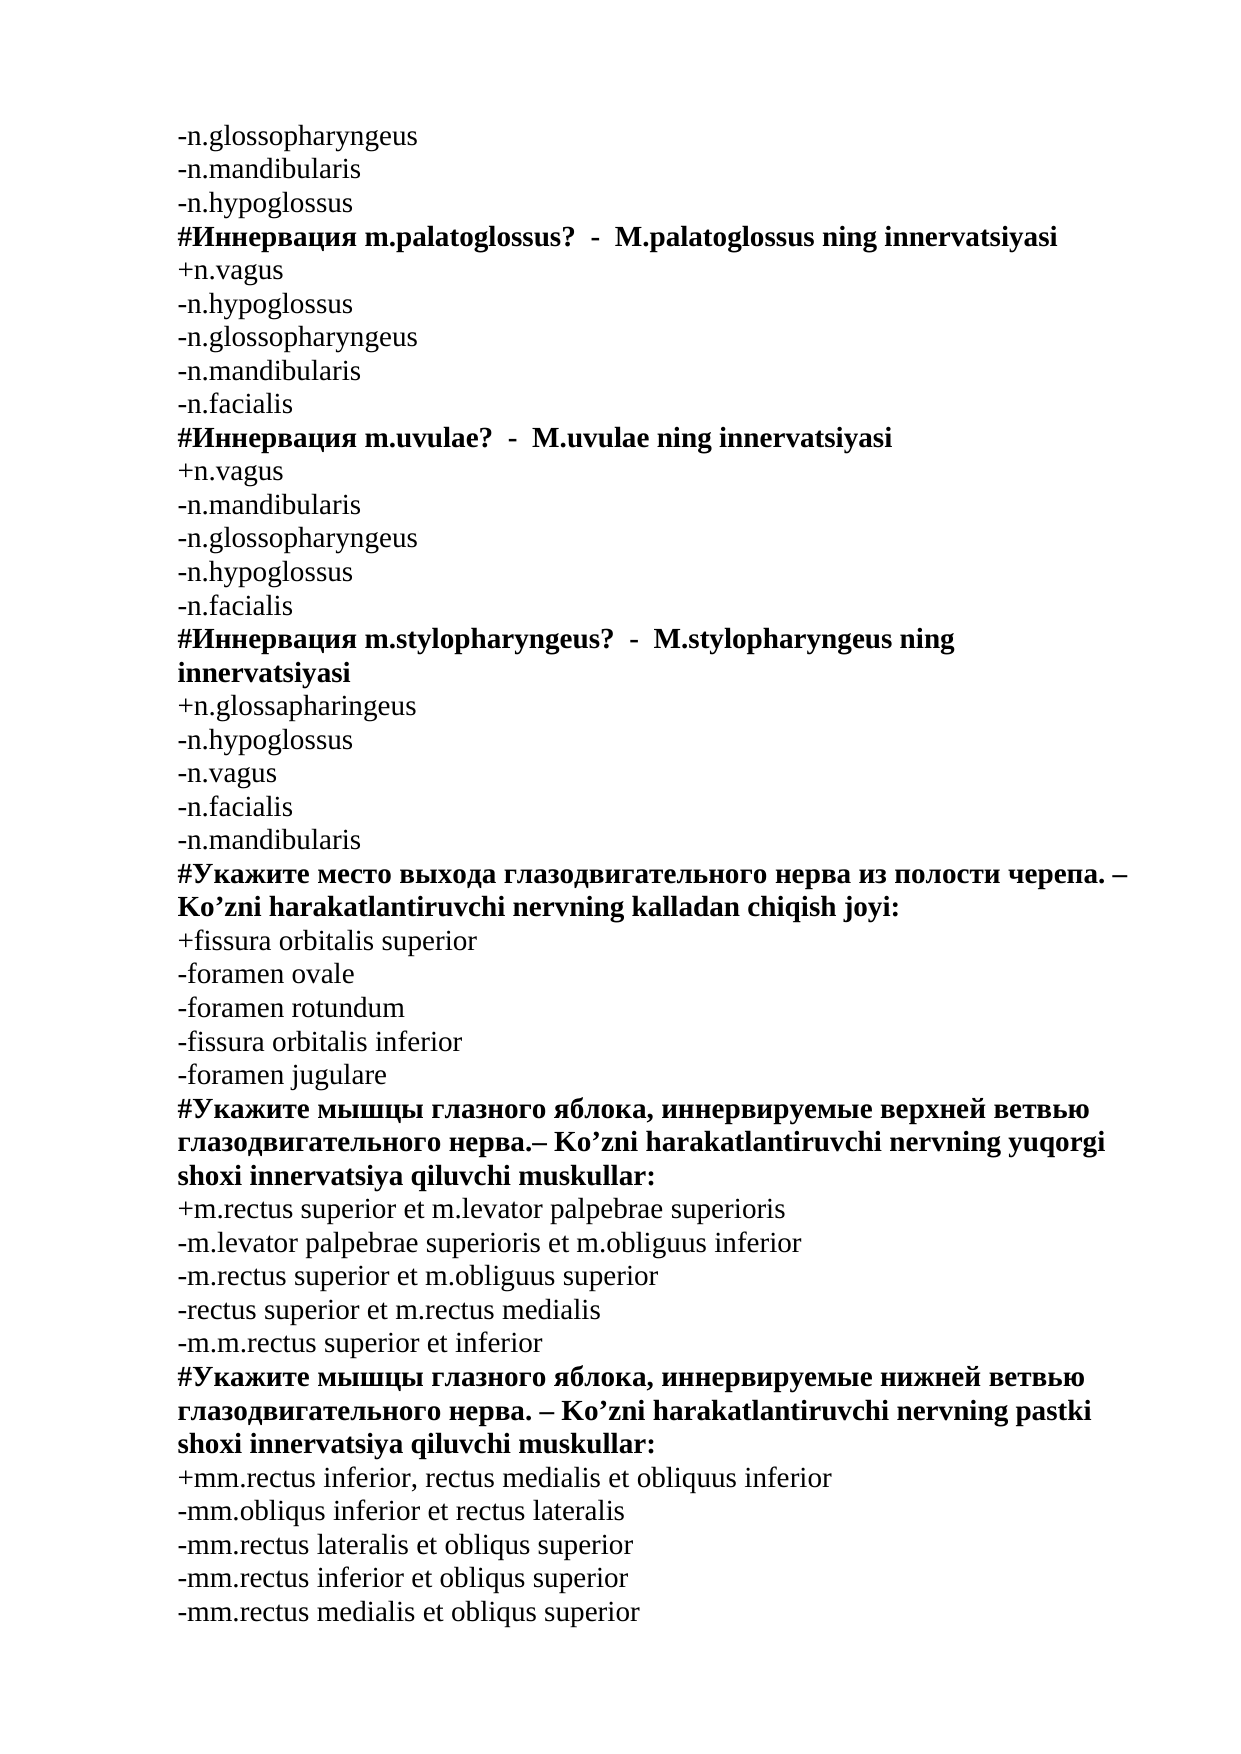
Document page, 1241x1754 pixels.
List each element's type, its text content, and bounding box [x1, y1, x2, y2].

text -foramen jugulare [177, 1057, 1108, 1091]
text #Иннервация m.stylopharyngeus? - M.stylopharyngeus ning innervatsiyasi [177, 621, 965, 688]
text -mm.obliqus inferior et rectus lateralis [177, 1493, 1152, 1527]
text -n.glossopharyngeus [177, 319, 1119, 353]
text -n.glossopharyngeus [177, 118, 1119, 152]
text -n.hypoglossus [177, 286, 1119, 319]
text -mm.rectus lateralis et obliqus superior [177, 1527, 1152, 1560]
text #Укажите место выхода глазодвигательного неpва из полости чеpепа. – Ko’zni harakatlantiruvchi nervning kalladan chiqish joyi: [177, 856, 1141, 923]
text -m.m.rectus superior et inferior [177, 1326, 1075, 1359]
text +n.vagus [177, 252, 1119, 286]
text -mm.rectus inferior et obliqus superior [177, 1560, 1152, 1594]
text -n.hypoglossus [177, 722, 965, 755]
text -n.vagus [177, 755, 965, 789]
text +fissura orbitalis superior [177, 923, 1108, 957]
text -rectus superior et m.rectus medialis [177, 1292, 1031, 1326]
text -n.mandibularis [177, 487, 1119, 521]
text #Иннервация m.palatoglossus? - M.palatoglossus ning innervatsiyasi [177, 219, 1119, 252]
text -n.facialis [177, 588, 1119, 621]
text -n.facialis [177, 386, 1119, 420]
text -m.levator palpebrae superioris et m.obliguus inferior [177, 1225, 1031, 1258]
text -n.mandibularis [177, 152, 1119, 185]
text -n.hypoglossus [177, 554, 1119, 588]
text -n.mandibularis [177, 822, 954, 856]
text -n.facialis [177, 789, 954, 822]
text -fissura orbitalis inferior [177, 1024, 1108, 1057]
text #Иннервация m.uvulae? - M.uvulae ning innervatsiyasi [177, 420, 1119, 453]
text #Укажите мышцы глазного яблока, иннеpвиpуемые веpхней ветвью глазодвигательного неpва.– Ko’zni harakatlantiruvchi nervning yuqorgi shoxi innervatsiya qiluvchi muskullar: [177, 1091, 1152, 1191]
text -n.glossopharyngeus [177, 521, 1119, 554]
text +n.glossapharingeus [177, 688, 965, 722]
text -n.hypoglossus [177, 185, 1119, 219]
text -m.rectus superior et m.obliguus superior [177, 1258, 1031, 1292]
text +mm.rectus inferior, rectus medialis et obliquus inferior [177, 1460, 1152, 1493]
text -foramen rotundum [177, 990, 1108, 1024]
text +n.vagus [177, 453, 1119, 487]
text #Укажите мышцы глазного яблока, иннеpвиpуемые нижней ветвью глазодвигательного неpва. – Ko’zni harakatlantiruvchi nervning pastki shoxi innervatsiya qiluvchi muskullar: [177, 1359, 1152, 1460]
text -mm.rectus medialis et obliqus superior [177, 1594, 1152, 1627]
text -n.mandibularis [177, 353, 1119, 386]
text -foramen ovale [177, 957, 1108, 990]
text +m.rectus superior et m.levator palpebrae superioris [177, 1191, 1031, 1225]
